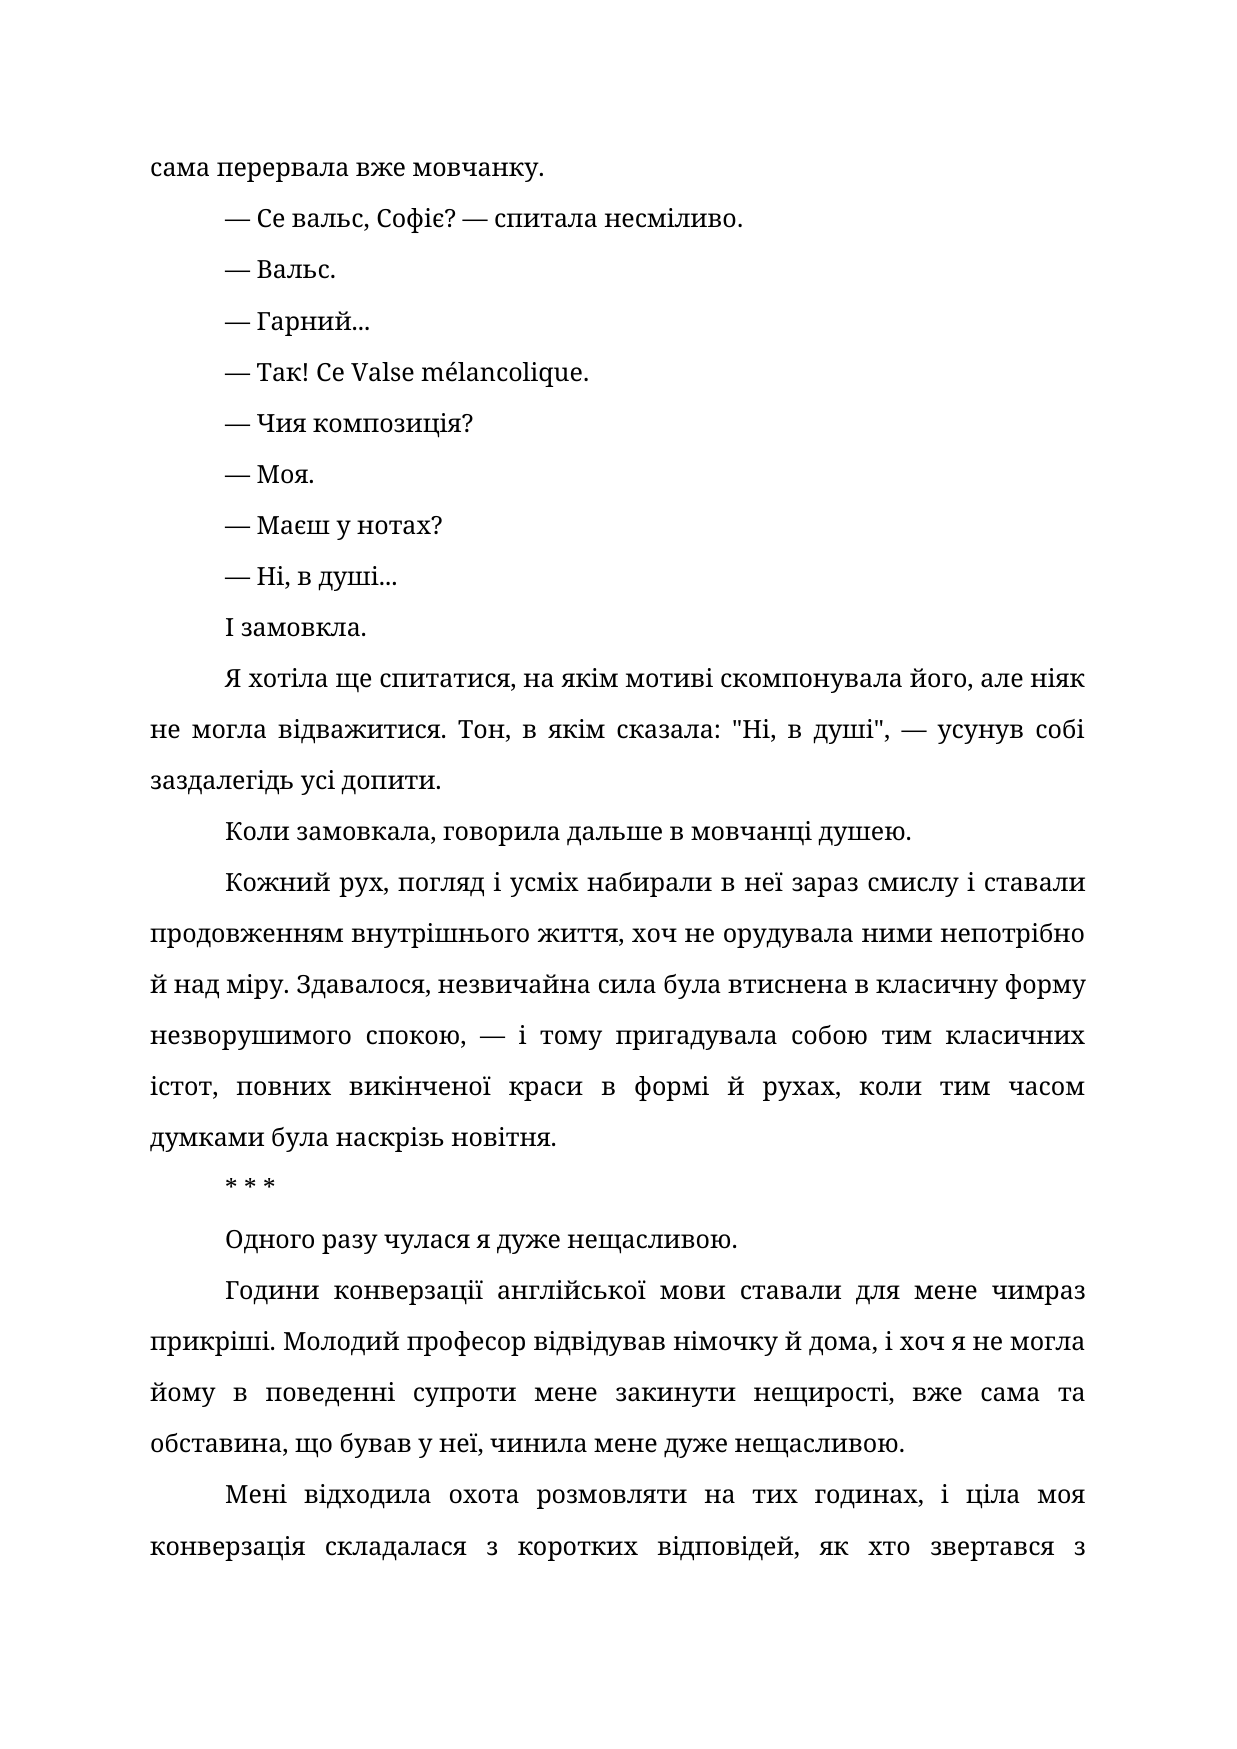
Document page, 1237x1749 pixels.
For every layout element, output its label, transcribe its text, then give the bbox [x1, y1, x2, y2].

text — Чия композиція? [150, 405, 1086, 439]
text — Моя. [150, 456, 1086, 490]
text — Се вальс, Софіє? — спитала несміливо. [150, 201, 1086, 235]
text * * * [150, 1171, 1086, 1205]
text — Вальс. [150, 252, 1086, 286]
text Одного разу чулася я дуже нещасливою. [150, 1222, 1086, 1256]
text — Так! Се Valse mélancolique. [150, 354, 1086, 388]
text — Маєш у нотах? [150, 507, 1086, 541]
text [150, 1477, 1086, 1562]
text — Гарний... [150, 303, 1086, 337]
text Я хотіла ще спитатися, на якім мотиві скомпонувала його, але ніяк не могла відважитися. Тон, в якім сказала: "Ні, в душі", — усунув собі заздалегідь усі допити. [150, 660, 1086, 797]
text І замовкла. [150, 609, 1086, 643]
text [150, 150, 1086, 184]
text Години конверзації англійської мови ставали для мене чимраз прикріші. Молодий професор відвідував німочку й дома, і хоч я не могла йому в поведенні супроти мене закинути нещирості, вже сама та обставина, що бував у неї, чинила мене дуже нещасливою. [150, 1273, 1086, 1460]
text Коли замовкала, говорила дальше в мовчанці душею. [150, 813, 1086, 848]
text — Ні, в душі... [150, 558, 1086, 592]
text Кожний рух, погляд і усміх набирали в неї зараз смислу і ставали продовженням внутрішнього життя, хоч не орудувала ними непотрібно й над міру. Здавалося, незвичайна сила була втиснена в класичну форму незворушимого спокою, — і тому пригадувала собою тим класичних істот, повних викінченої краси в формі й рухах, коли тим часом думками була наскрізь новітня. [150, 864, 1086, 1154]
